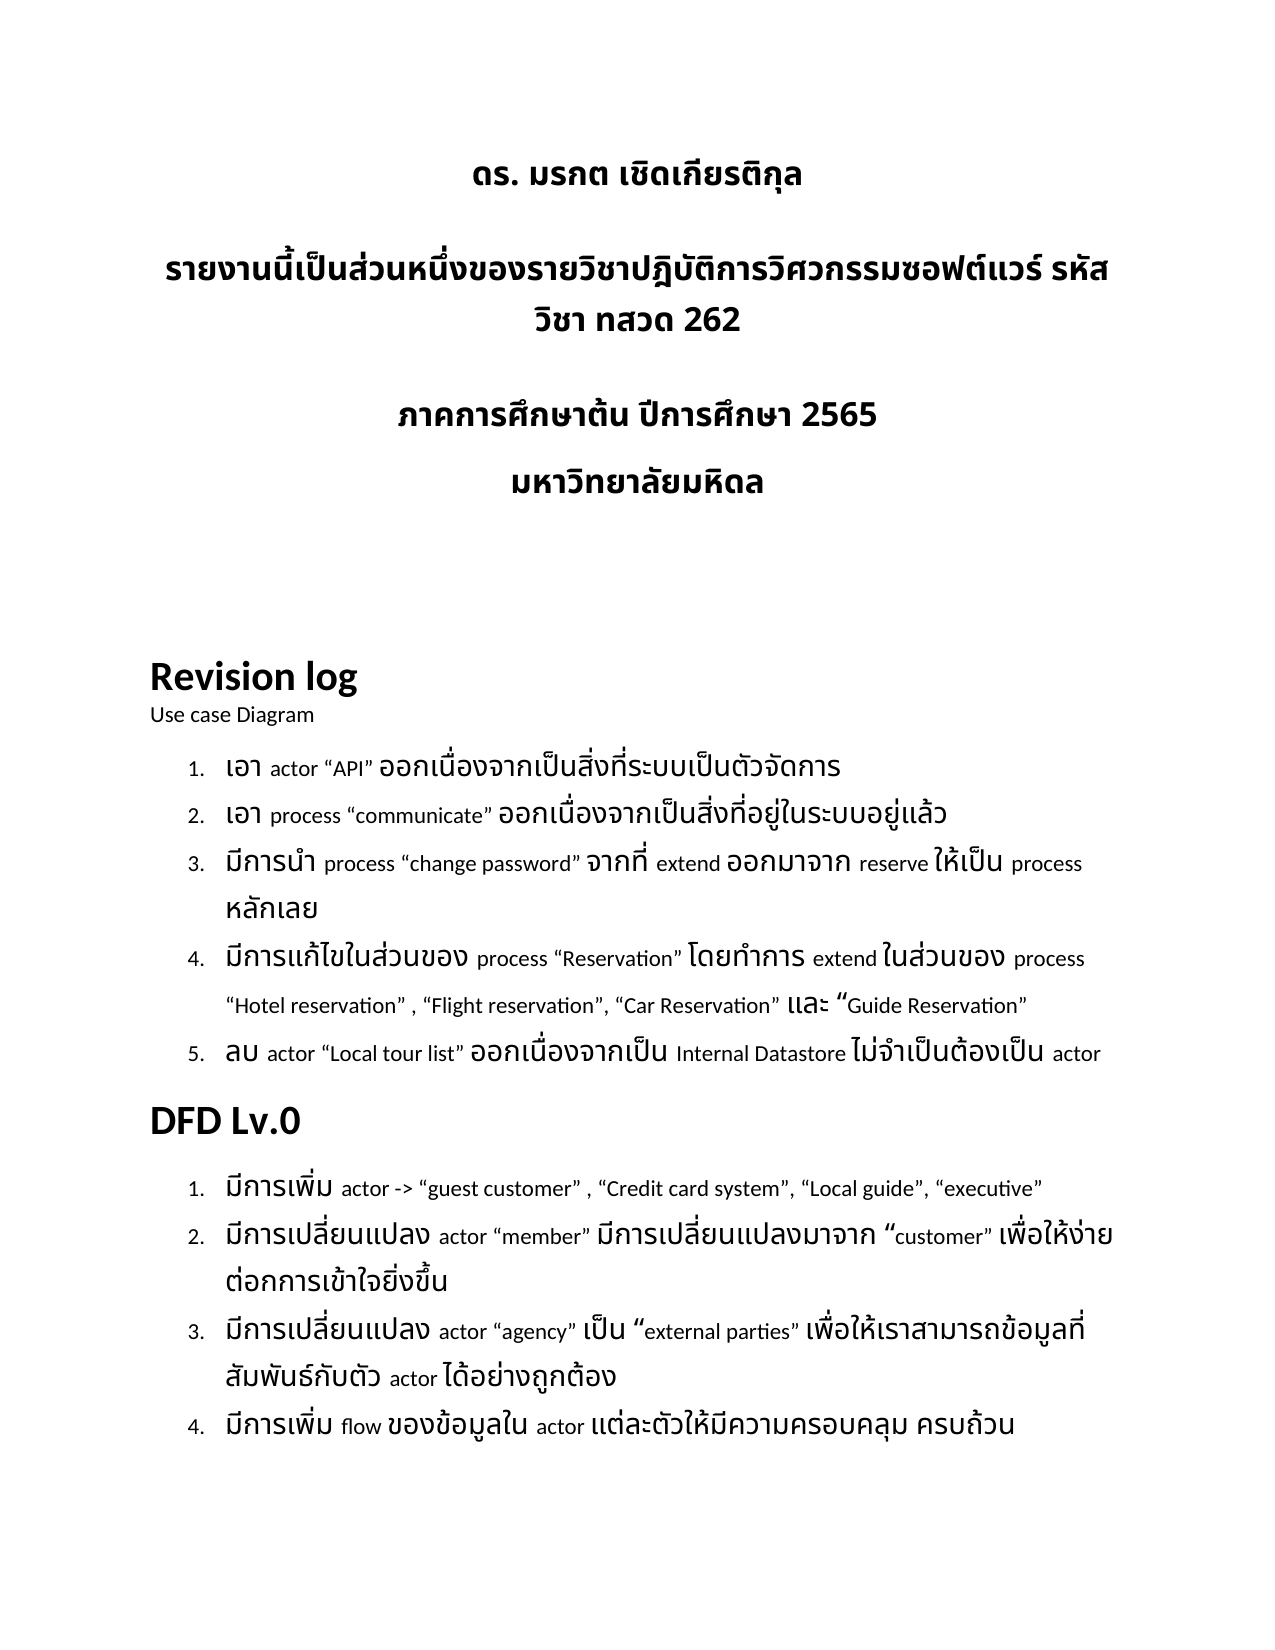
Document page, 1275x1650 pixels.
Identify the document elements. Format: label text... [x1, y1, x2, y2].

list ลบ actor “Local tour list” ออกเนื่องจากเป็น Internal Datastore ไม่จำเป็นต้องเป็น actor [187, 1030, 1125, 1074]
text Revision log Use case Diagram [150, 649, 1125, 728]
list มีการนำ process “change password” จากที่ extend ออกมาจาก reserve ให้เป็น process หลักเลย [187, 840, 1125, 932]
text DFD Lv.0 [150, 1094, 1125, 1145]
text ดร. มรกต เชิดเกียรติกุล [150, 150, 1125, 229]
list มีการแก้ไขในส่วนของ process “Reservation” โดยทำการ extend ในส่วนของ process “Hotel reservation” , “Flight reservation”, “Car Reservation” และ “Guide Reservation” [187, 935, 1125, 1027]
list มีการเพิ่ม actor -> “guest customer” , “Credit card system”, “Local guide”, “executive” [187, 1166, 1125, 1210]
text รายงานนี้เป็นส่วนหนึ่งของรายวิชาปฎิบัติการวิศวกรรมซอฟต์แวร์ รหัสวิชา ทสวด 262 [150, 245, 1125, 374]
list มีการเปลี่ยนแปลง actor “agency” เป็น “external parties” เพื่อให้เราสามารถข้อมูลที่สัมพันธ์กับตัว actor ได้อย่างถูกต้อง [187, 1308, 1125, 1400]
text มหาวิทยาลัยมหิดล [150, 458, 1125, 509]
list มีการเพิ่ม flow ของข้อมูลใน actor แต่ละตัวให้มีความครอบคลุม ครบถ้วน [187, 1403, 1125, 1447]
text ภาคการศึกษาต้น ปีการศึกษา 2565 [150, 391, 1125, 442]
list มีการเปลี่ยนแปลง actor “member” มีการเปลี่ยนแปลงมาจาก “customer” เพื่อให้ง่ายต่อกการเข้าใจยิ่งขึ้น [187, 1213, 1125, 1305]
list เอา process “communicate” ออกเนื่องจากเป็นสิ่งที่อยู่ในระบบอยู่แล้ว [187, 793, 1125, 837]
list เอา actor “API” ออกเนื่องจากเป็นสิ่งที่ระบบเป็นตัวจัดการ [187, 745, 1125, 789]
